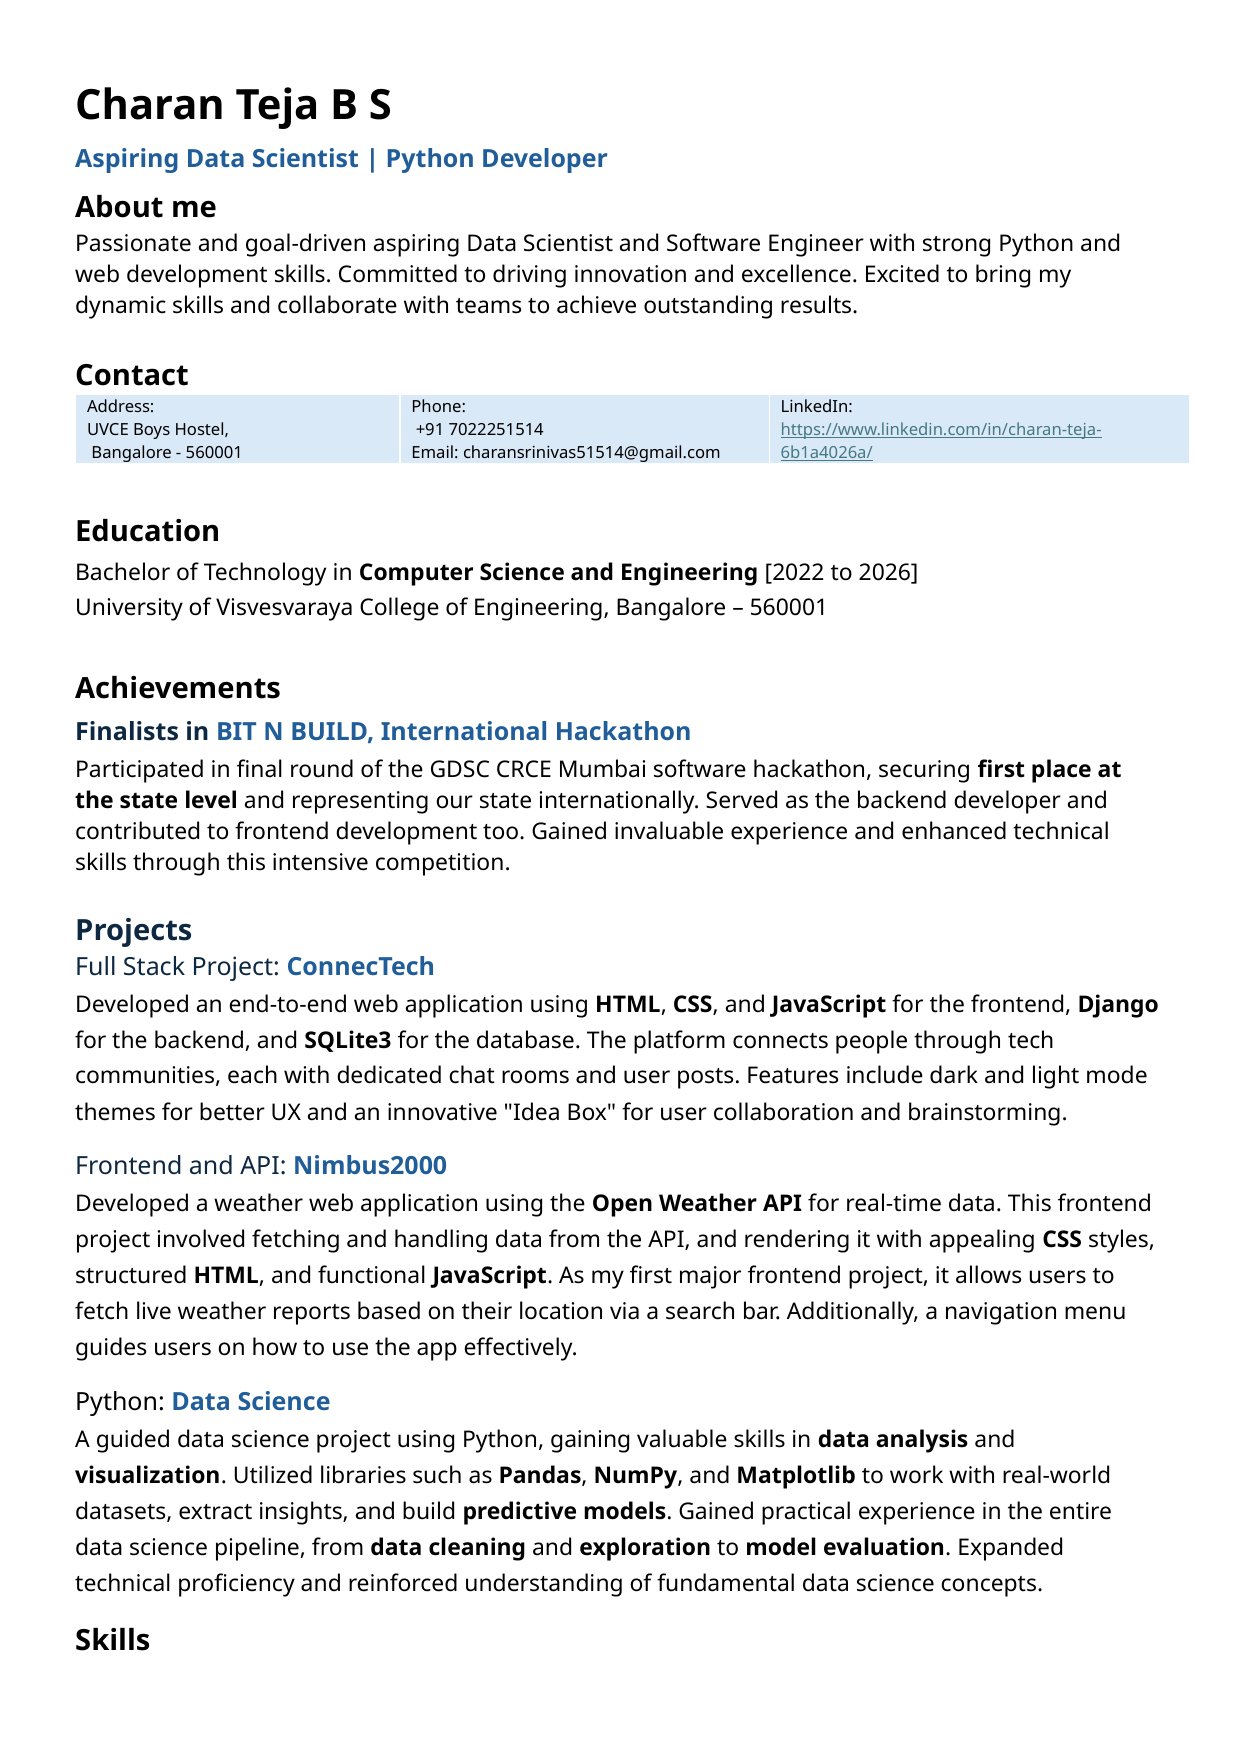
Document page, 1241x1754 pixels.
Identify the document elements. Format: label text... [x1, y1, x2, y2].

text Contact [75, 320, 1165, 394]
table_header Phone: +91 7022251514 Email: charansrinivas51514@gmail.com [401, 395, 769, 463]
text Python: Data Science [75, 1383, 1165, 1418]
text Charan Teja B S [75, 75, 1165, 132]
text Frontend and API: Nimbus2000 [75, 1148, 1165, 1182]
text Skills [75, 1619, 1165, 1659]
text Participated in final round of the GDSC CRCE Mumbai software hackathon, securing first place at the state level and representing our state internationally. Served as the backend developer and contributed to frontend development too. Gained invaluable experience and enhanced technical skills through this intensive competition. Projects [75, 752, 1165, 948]
text Education [75, 464, 1165, 549]
text Developed an end-to-end web application using HTML, CSS, and JavaScript for the frontend, Django for the backend, and SQLite3 for the database. The platform connects people through tech communities, each with dedicated chat rooms and user posts. Features include dark and light mode themes for better UX and an innovative "Idea Box" for user collaboration and brainstorming. [75, 988, 1165, 1127]
text Developed a weather web application using the Open Weather API for real-time data. This frontend project involved fetching and handling data from the API, and rendering it with appealing CSS styles, structured HTML, and functional JavaScript. As my first major frontend project, it allows users to fetch live weather reports based on their location via a search bar. Additionally, a navigation menu guides users on how to use the app effectively. [75, 1187, 1165, 1362]
table_header Address: UVCE Boys Hostel, Bangalore - 560001 [76, 395, 399, 463]
text A guided data science project using Python, gaining valuable skills in data analysis and visualization. Utilized libraries such as Pandas, NumPy, and Matplotlib to work with real-world datasets, extract insights, and build predictive models. Gained practical experience in the entire data science pipeline, from data cleaning and exploration to model evaluation. Expanded technical proficiency and reinforced understanding of fundamental data science concepts. [75, 1423, 1165, 1598]
table_header LinkedIn: https://www.linkedin.com/in/charan-teja-6b1a4026a/ [770, 395, 1189, 463]
text Passionate and goal-driven aspiring Data Scientist and Software Engineer with strong Python and web development skills. Committed to driving innovation and excellence. Excited to bring my dynamic skills and collaborate with teams to achieve outstanding results. [75, 226, 1165, 320]
text Full Stack Project: ConnecTech [75, 948, 1165, 982]
text Aspiring Data Scientist | Python Developer [75, 140, 1165, 174]
text About me [75, 187, 1165, 226]
text Bachelor of Technology in Computer Science and Engineering [2022 to 2026] University of Visvesvaraya College of Engineering, Bangalore – 560001 Achievements [75, 555, 1165, 707]
text Finalists in BIT N BUILD, International Hackathon [75, 713, 1165, 747]
